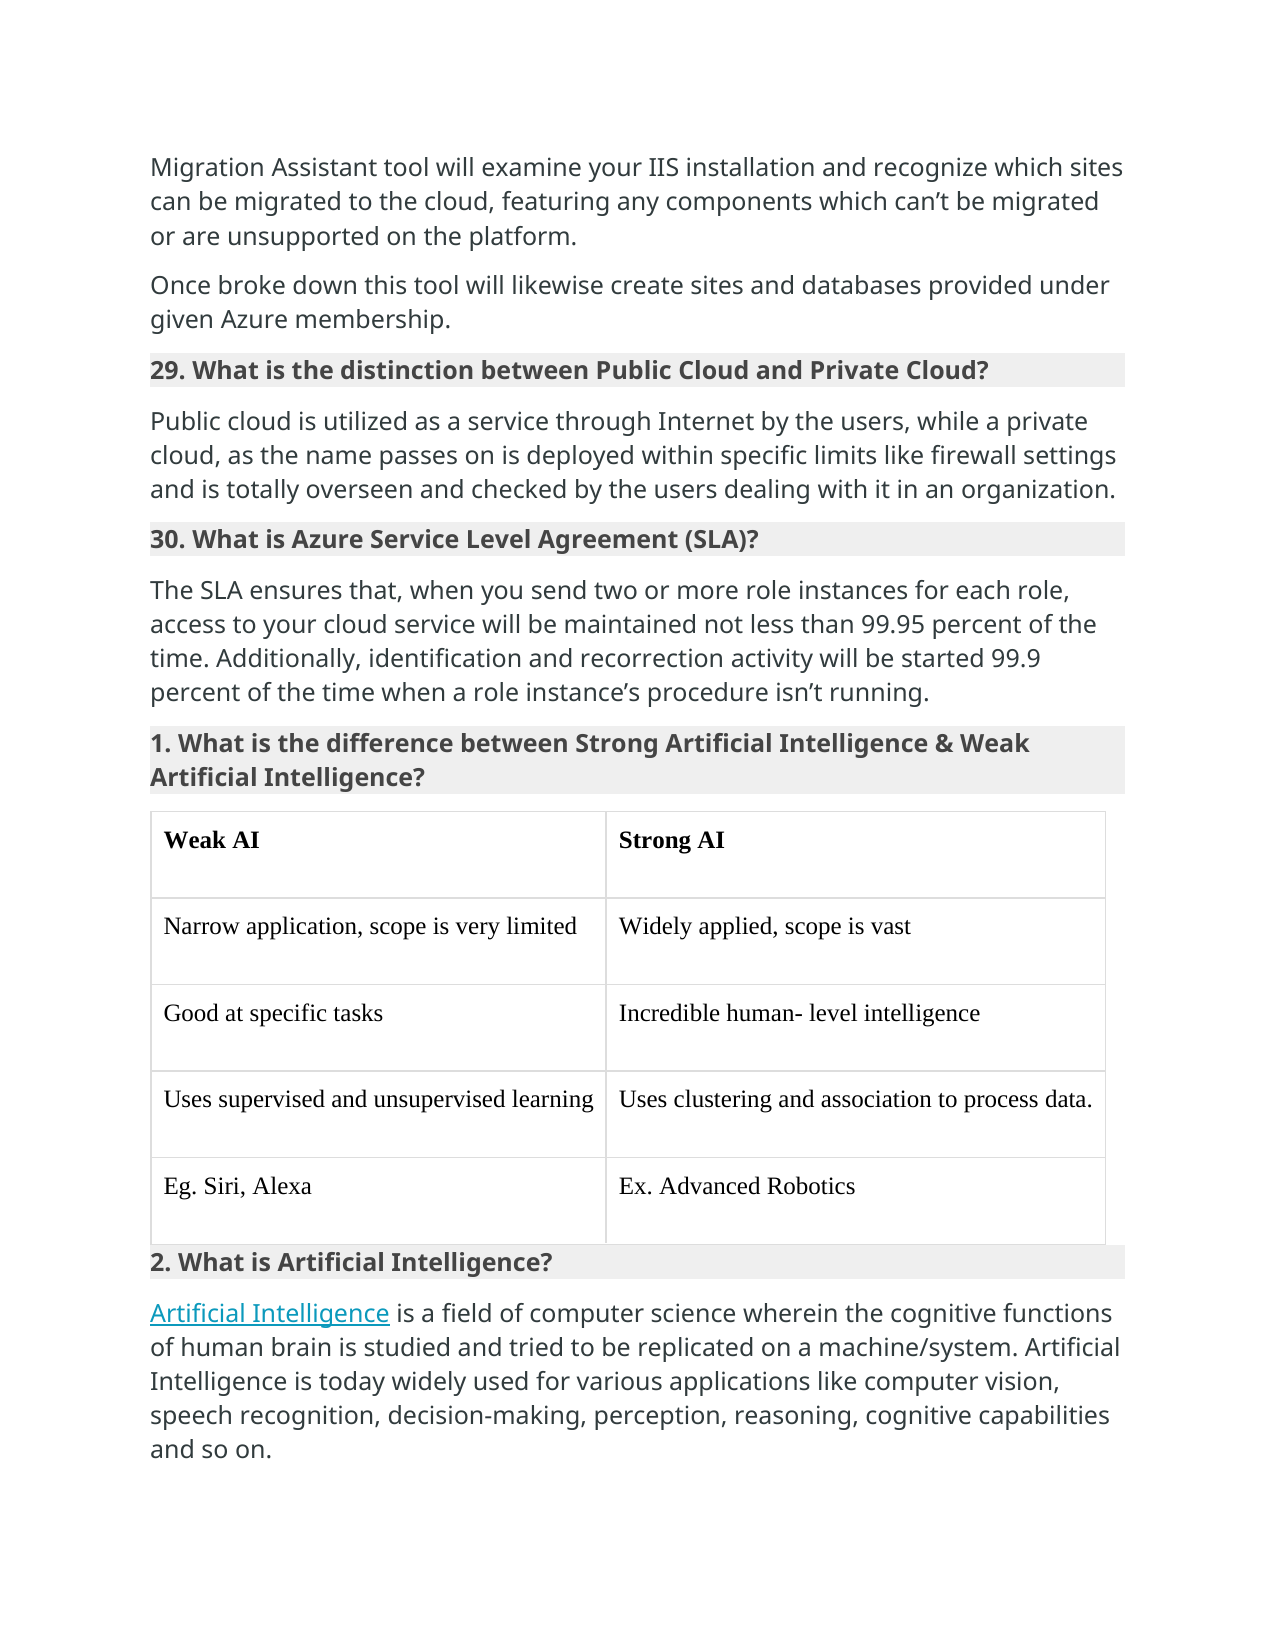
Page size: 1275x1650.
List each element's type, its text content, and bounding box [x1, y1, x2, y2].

table_cell Widely applied, scope is vast [607, 899, 1105, 984]
table_cell Incredible human- level intelligence [607, 985, 1105, 1070]
text Artificial Intelligence is a field of computer science wherein the cognitive functions of human brain is studied and tried to be replicated on a machine/system. Artificial Intelligence is today widely used for various applications like computer vision, speech recognition, decision-making, perception, reasoning, cognitive capabilities and so on. [150, 1296, 1125, 1466]
table_cell Eg. Siri, Alexa [152, 1158, 605, 1243]
text 30. What is Azure Service Level Agreement (SLA)? [150, 522, 1125, 556]
text 2. What is Artificial Intelligence? [150, 1245, 1125, 1279]
text Once broke down this tool will likewise create sites and databases provided under given Azure membership. [150, 268, 1125, 336]
table_cell Uses clustering and association to process data. [607, 1072, 1105, 1157]
text 29. What is the distinction between Public Cloud and Private Cloud? [150, 353, 1125, 387]
table_cell Good at specific tasks [152, 985, 605, 1070]
table_cell Uses supervised and unsupervised learning [152, 1072, 605, 1157]
table_cell Ex. Advanced Robotics [607, 1158, 1105, 1243]
table_header Weak AI [152, 812, 605, 897]
table_cell Narrow application, scope is very limited [152, 899, 605, 984]
text Migration Assistant tool will examine your IIS installation and recognize which sites can be migrated to the cloud, featuring any components which can’t be migrated or are unsupported on the platform. [150, 150, 1125, 252]
text 1. What is the difference between Strong Artificial Intelligence & Weak Artificial Intelligence? [150, 726, 1125, 794]
table_header Strong AI [607, 812, 1105, 897]
text The SLA ensures that, when you send two or more role instances for each role, access to your cloud service will be maintained not less than 99.95 percent of the time. Additionally, identification and recorrection activity will be started 99.9 percent of the time when a role instance’s procedure isn’t running. [150, 573, 1125, 709]
text Public cloud is utilized as a service through Internet by the users, while a private cloud, as the name passes on is deployed within specific limits like firewall settings and is totally overseen and checked by the users dealing with it in an organization. [150, 403, 1125, 506]
